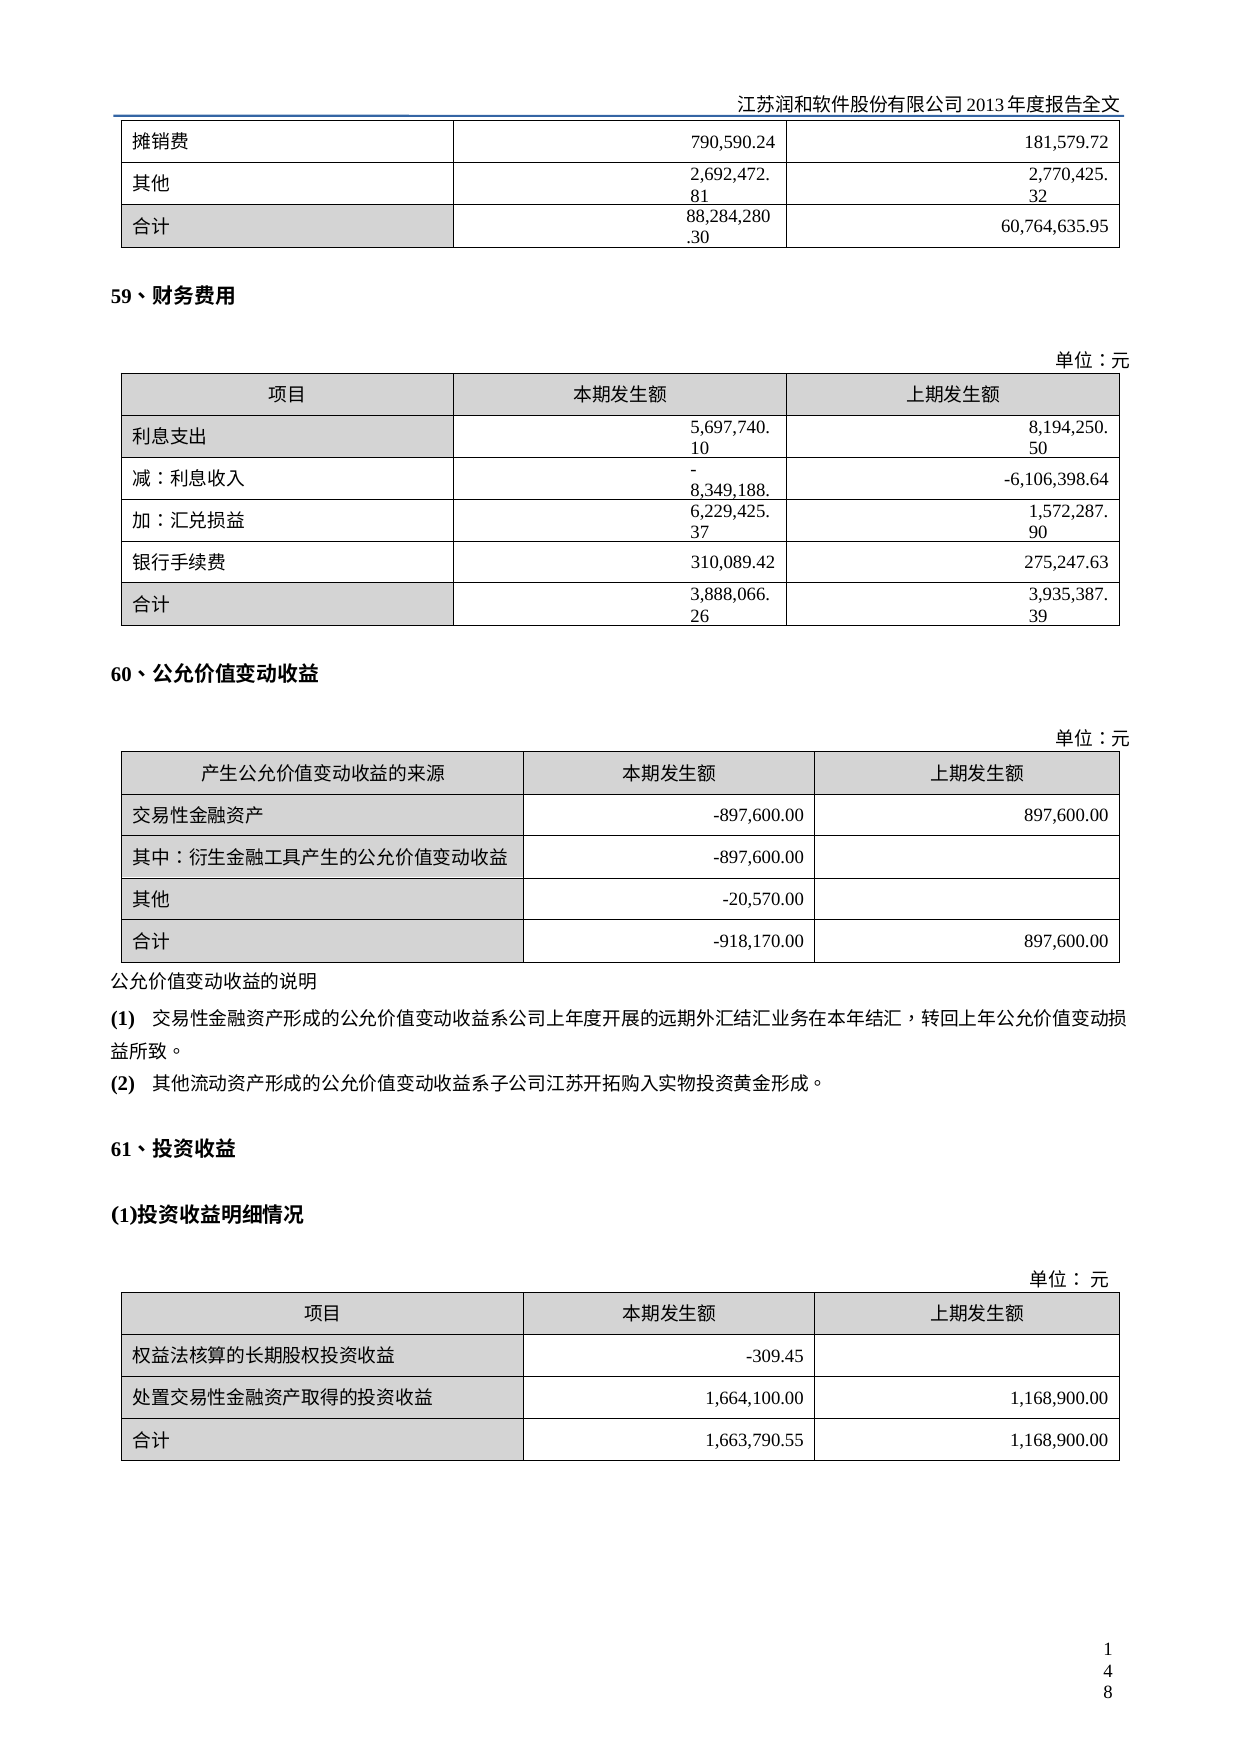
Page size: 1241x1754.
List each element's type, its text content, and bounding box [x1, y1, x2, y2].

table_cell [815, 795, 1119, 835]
text 公允价值变动收益的说明 [111, 963, 1130, 995]
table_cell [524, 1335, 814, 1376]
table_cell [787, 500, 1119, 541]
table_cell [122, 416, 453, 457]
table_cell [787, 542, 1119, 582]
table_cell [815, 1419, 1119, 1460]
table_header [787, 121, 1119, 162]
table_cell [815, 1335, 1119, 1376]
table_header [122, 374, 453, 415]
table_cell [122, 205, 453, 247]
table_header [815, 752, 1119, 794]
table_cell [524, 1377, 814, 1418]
text 单位： 元 [1029, 1266, 1130, 1292]
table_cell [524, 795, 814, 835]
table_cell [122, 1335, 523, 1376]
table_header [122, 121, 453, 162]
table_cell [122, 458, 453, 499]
text 单位：元 [111, 347, 1130, 373]
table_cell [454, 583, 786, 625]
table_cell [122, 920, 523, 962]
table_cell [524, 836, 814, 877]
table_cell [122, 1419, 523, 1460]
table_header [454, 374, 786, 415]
list 其他流动资产形成的公允价值变动收益系子公司江苏开拓购入实物投资黄金形成。 [111, 1064, 1130, 1097]
text 59、财务费用 [111, 281, 1130, 310]
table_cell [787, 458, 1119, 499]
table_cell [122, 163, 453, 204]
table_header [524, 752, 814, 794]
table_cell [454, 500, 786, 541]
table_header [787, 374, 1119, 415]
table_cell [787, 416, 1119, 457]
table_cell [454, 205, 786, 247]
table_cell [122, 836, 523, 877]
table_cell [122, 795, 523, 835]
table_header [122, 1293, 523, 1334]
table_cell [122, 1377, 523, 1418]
text 61、投资收益 [111, 1134, 1130, 1163]
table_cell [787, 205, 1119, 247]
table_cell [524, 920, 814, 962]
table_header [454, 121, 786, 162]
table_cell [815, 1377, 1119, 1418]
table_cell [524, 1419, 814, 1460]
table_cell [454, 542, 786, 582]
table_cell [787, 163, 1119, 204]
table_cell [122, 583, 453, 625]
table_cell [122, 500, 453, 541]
text 60、公允价值变动收益 [111, 659, 1130, 688]
list 交易性金融资产形成的公允价值变动收益系公司上年度开展的远期外汇结汇业务在本年结汇，转回上年公允价值变动损 益所致。 [111, 999, 1130, 1064]
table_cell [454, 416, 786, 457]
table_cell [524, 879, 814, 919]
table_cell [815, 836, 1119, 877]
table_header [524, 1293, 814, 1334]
text 单位：元 [111, 725, 1130, 751]
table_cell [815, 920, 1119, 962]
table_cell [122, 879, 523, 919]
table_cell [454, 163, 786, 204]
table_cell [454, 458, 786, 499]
text (1)投资收益明细情况 [111, 1201, 1130, 1229]
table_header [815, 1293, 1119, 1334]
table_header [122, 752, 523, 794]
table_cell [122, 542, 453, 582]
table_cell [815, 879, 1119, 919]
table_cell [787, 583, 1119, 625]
